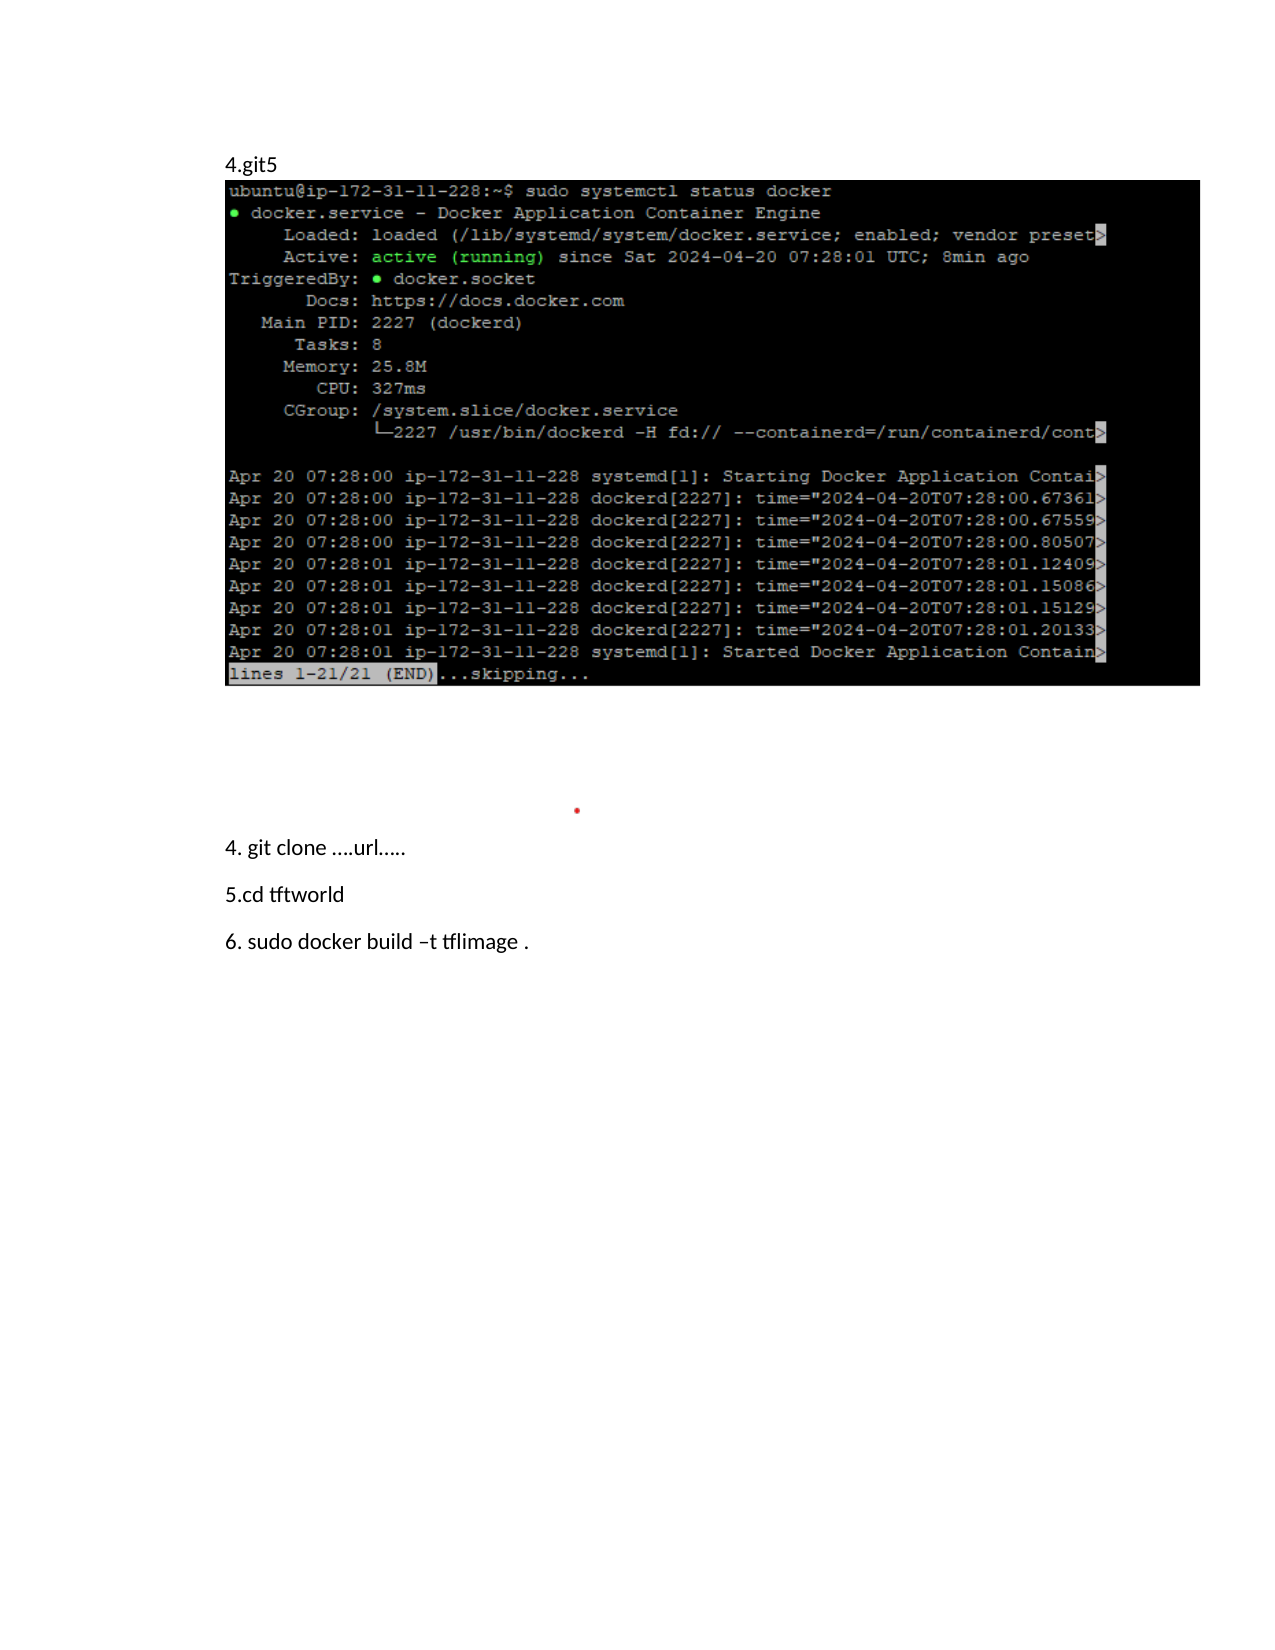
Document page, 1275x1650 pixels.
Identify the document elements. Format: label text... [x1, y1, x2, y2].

text 4. git clone ….url….. [225, 833, 1125, 861]
text 4.git5 [225, 150, 1125, 180]
text 5.cd tftworld [225, 880, 1125, 908]
picture [225, 180, 1200, 815]
text 6. sudo docker build –t tflimage . [225, 927, 1125, 955]
